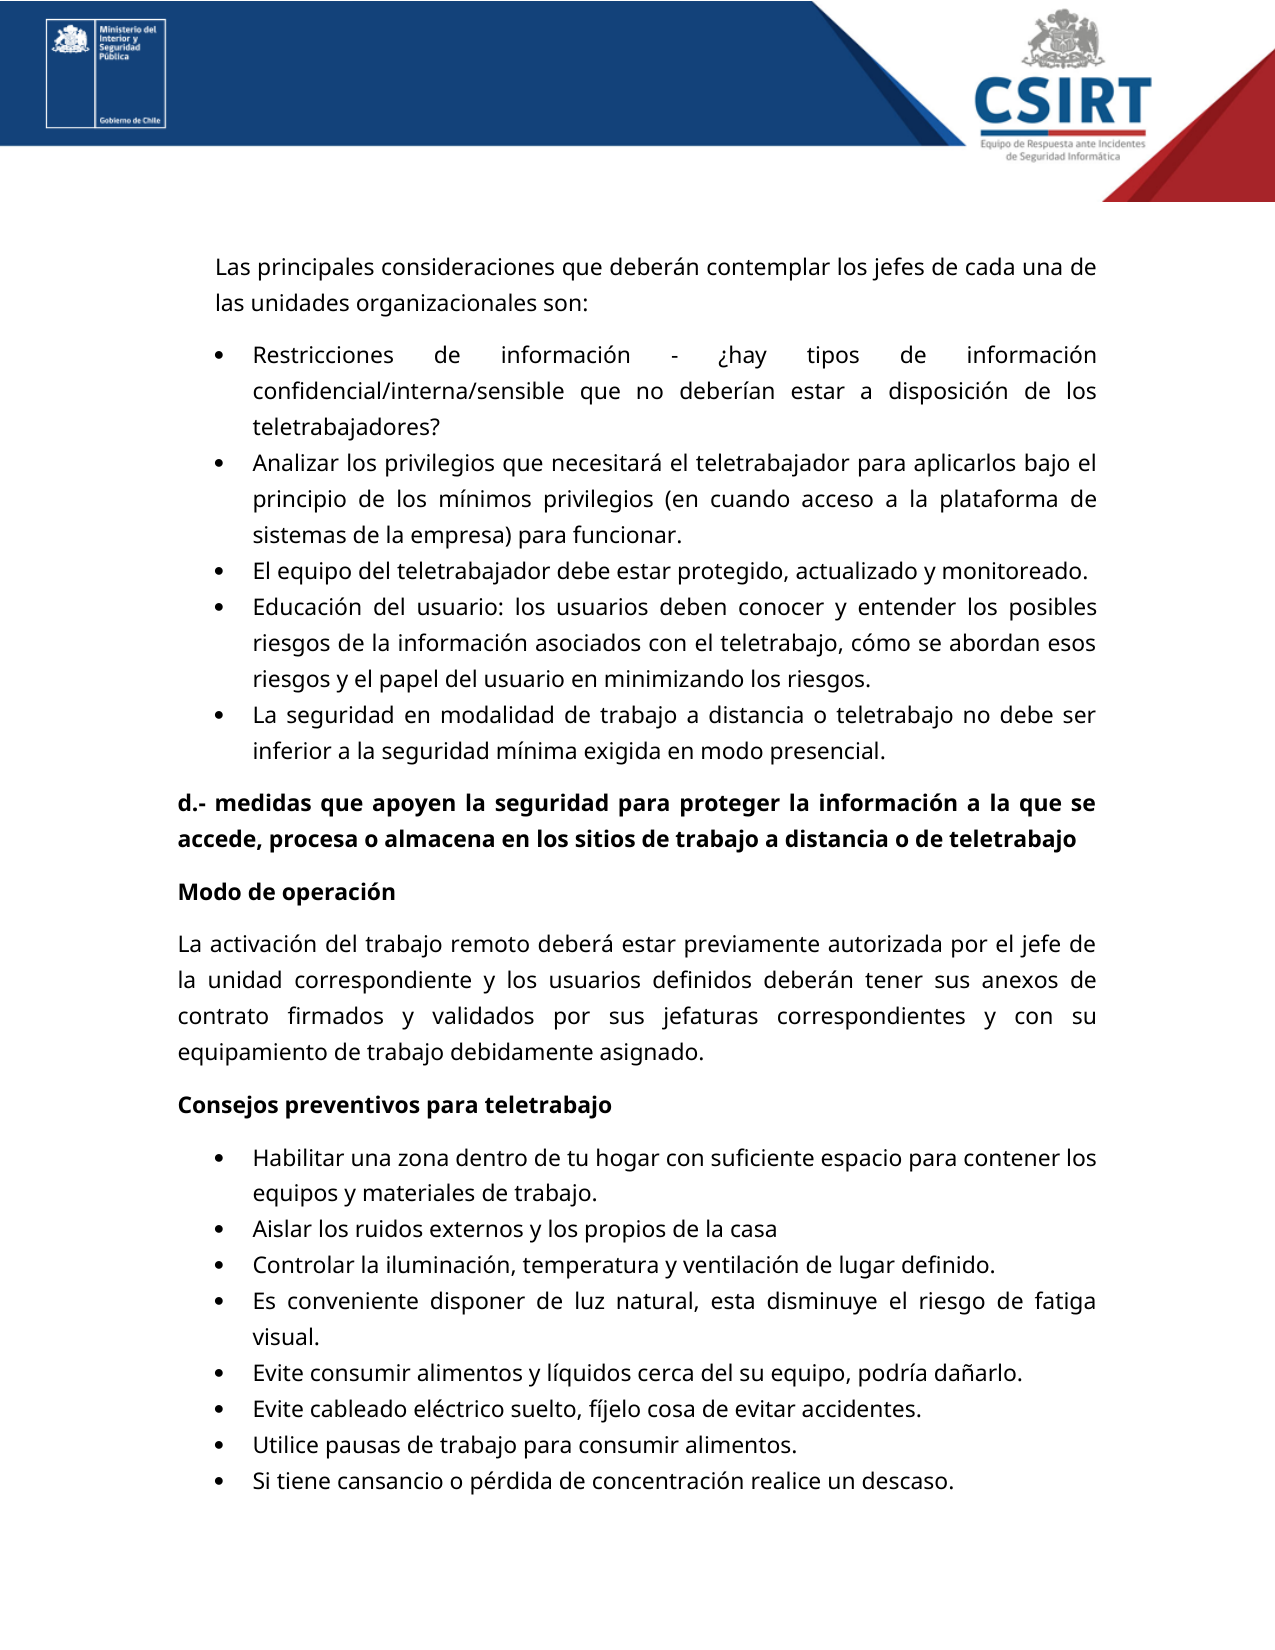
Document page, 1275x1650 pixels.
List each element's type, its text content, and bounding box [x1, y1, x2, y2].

list Analizar los privilegios que necesitará el teletrabajador para aplicarlos bajo el principio de los mínimos privilegios (en cuando acceso a la plataforma de sistemas de la empresa) para funcionar. [215, 447, 1098, 550]
list Restricciones de información - ¿hay tipos de información confidencial/interna/sensible que no deberían estar a disposición de los teletrabajadores? [215, 339, 1098, 442]
list Controlar la iluminación, temperatura y ventilación de lugar definido. [215, 1249, 1098, 1281]
text Las principales consideraciones que deberán contemplar los jefes de cada una de las unidades organizacionales son: [215, 251, 1098, 318]
text La activación del trabajo remoto deberá estar previamente autorizada por el jefe de la unidad correspondiente y los usuarios definidos deberán tener sus anexos de contrato firmados y validados por sus jefaturas correspondientes y con su equipamiento de trabajo debidamente asignado. [177, 928, 1098, 1067]
list Utilice pausas de trabajo para consumir alimentos. [215, 1429, 1098, 1460]
list Educación del usuario: los usuarios deben conocer y entender los posibles riesgos de la información asociados con el teletrabajo, cómo se abordan esos riesgos y el papel del usuario en minimizando los riesgos. [215, 591, 1098, 694]
list Si tiene cansancio o pérdida de concentración realice un descaso. [215, 1465, 1098, 1496]
list Evite cableado eléctrico suelto, fíjelo cosa de evitar accidentes. [215, 1393, 1098, 1424]
picture [0, 1, 1275, 202]
list Evite consumir alimentos y líquidos cerca del su equipo, podría dañarlo. [215, 1357, 1098, 1388]
list Es conveniente disponer de luz natural, esta disminuye el riesgo de fatiga visual. [215, 1285, 1098, 1352]
list La seguridad en modalidad de trabajo a distancia o teletrabajo no debe ser inferior a la seguridad mínima exigida en modo presencial. [215, 699, 1098, 766]
list Aislar los ruidos externos y los propios de la casa [215, 1213, 1098, 1244]
text Modo de operación [177, 876, 1098, 907]
list El equipo del teletrabajador debe estar protegido, actualizado y monitoreado. [215, 555, 1098, 586]
list Habilitar una zona dentro de tu hogar con suficiente espacio para contener los equipos y materiales de trabajo. [215, 1141, 1098, 1209]
text Consejos preventivos para teletrabajo [177, 1089, 1098, 1120]
text d.- medidas que apoyen la seguridad para proteger la información a la que se accede, procesa o almacena en los sitios de trabajo a distancia o de teletrabajo [177, 787, 1098, 854]
